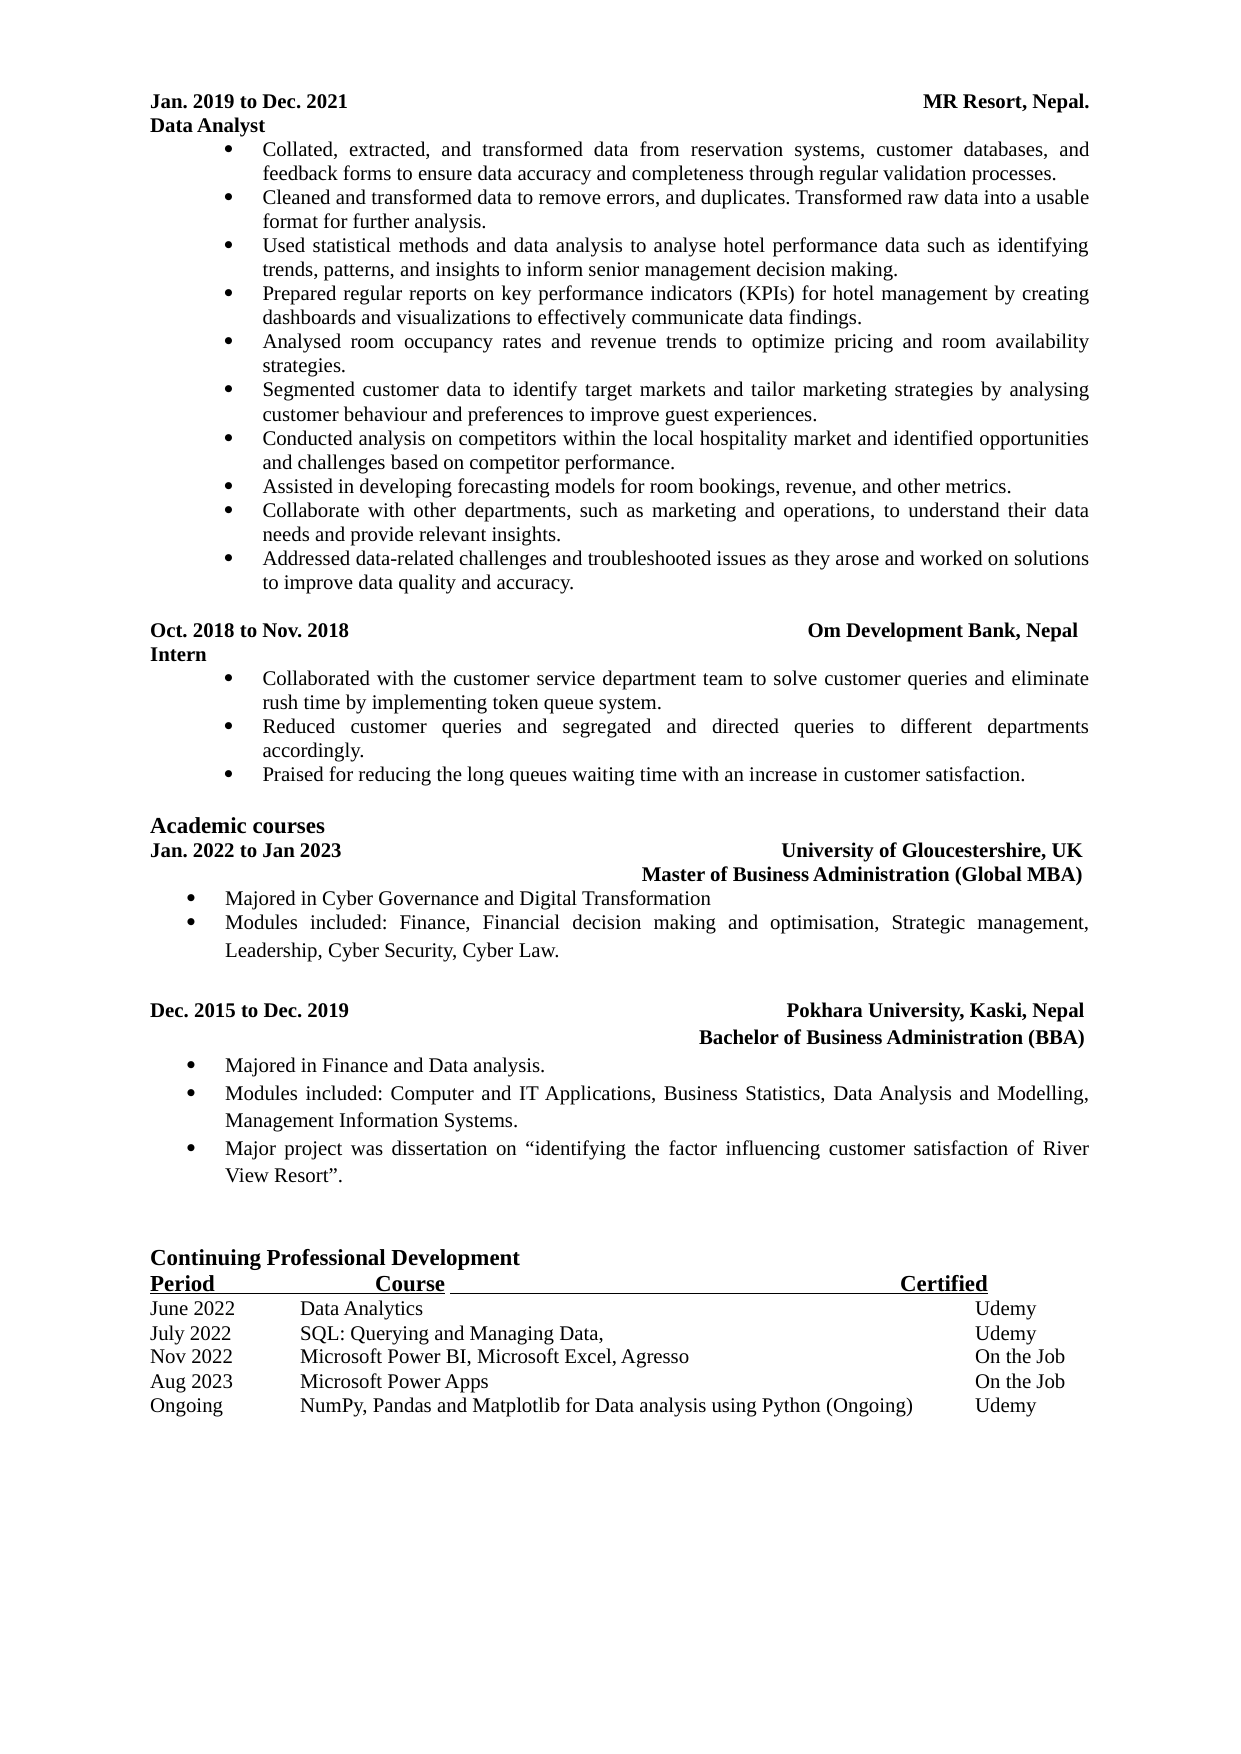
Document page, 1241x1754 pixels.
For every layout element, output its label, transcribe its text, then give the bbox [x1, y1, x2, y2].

subtitle Data Analyst [150, 113, 1090, 137]
subtitle Collaborate with other departments, such as marketing and operations, to understand their data needs and provide relevant insights. [225, 498, 1090, 546]
subtitle Collated, extracted, and transformed data from reservation systems, customer databases, and feedback forms to ensure data accuracy and completeness through regular validation processes. [225, 137, 1090, 185]
text Ongoing NumPy, Pandas and Matplotlib for Data analysis using Python (Ongoing) Udemy [150, 1393, 1090, 1417]
text Jan. 2022 to Jan 2023 University of Gloucestershire, UK [150, 838, 1090, 862]
text Period Course Certified [150, 1270, 1090, 1296]
subtitle Segmented customer data to identify target markets and tailor marketing strategies by analysing customer behaviour and preferences to improve guest experiences. [225, 377, 1090, 426]
subtitle Assisted in developing forecasting models for room bookings, revenue, and other metrics. [225, 474, 1090, 498]
subtitle Intern [150, 642, 1090, 666]
subtitle Addressed data-related challenges and troubleshooted issues as they arose and worked on solutions to improve data quality and accuracy. [225, 546, 1090, 594]
subtitle Used statistical methods and data analysis to analyse hotel performance data such as identifying trends, patterns, and insights to inform senior management decision making. [225, 233, 1090, 281]
subtitle Praised for reducing the long queues waiting time with an increase in customer satisfaction. [225, 762, 1090, 786]
subtitle Oct. 2018 to Nov. 2018 Om Development Bank, Nepal [150, 618, 1090, 642]
subtitle Conducted analysis on competitors within the local hospitality market and identified opportunities and challenges based on competitor performance. [225, 426, 1090, 474]
text July 2022 SQL: Querying and Managing Data, Udemy [150, 1320, 1090, 1344]
text Dec. 2015 to Dec. 2019 Pokhara University, Kaski, Nepal [150, 998, 1090, 1022]
list Modules included: Computer and IT Applications, Business Statistics, Data Analysis and Modelling, Management Information Systems. [187, 1081, 1090, 1132]
subtitle Collaborated with the customer service department team to solve customer queries and eliminate rush time by implementing token queue system. [225, 666, 1090, 714]
text Bachelor of Business Administration (BBA) [600, 1025, 1090, 1049]
subtitle Analysed room occupancy rates and revenue trends to optimize pricing and room availability strategies. [225, 329, 1090, 377]
list Modules included: Finance, Financial decision making and optimisation, Strategic management, Leadership, Cyber Security, Cyber Law. [187, 910, 1090, 962]
text Nov 2022 Microsoft Power BI, Microsoft Excel, Agresso On the Job [150, 1344, 1090, 1368]
subtitle Cleaned and transformed data to remove errors, and duplicates. Transformed raw data into a usable format for further analysis. [225, 185, 1090, 233]
text Master of Business Administration (Global MBA) [600, 862, 1090, 886]
text Academic courses [150, 812, 1090, 838]
text June 2022 Data Analytics Udemy [150, 1296, 1090, 1320]
list Major project was dissertation on “identifying the factor influencing customer satisfaction of River View Resort”. [187, 1136, 1090, 1187]
subtitle Jan. 2019 to Dec. 2021 MR Resort, Nepal. [150, 89, 1090, 113]
subtitle Prepared regular reports on key performance indicators (KPIs) for hotel management by creating dashboards and visualizations to effectively communicate data findings. [225, 281, 1090, 329]
subtitle Reduced customer queries and segregated and directed queries to different departments accordingly. [225, 714, 1090, 762]
text Aug 2023 Microsoft Power Apps On the Job [150, 1368, 1090, 1393]
list Majored in Finance and Data analysis. [187, 1053, 1090, 1077]
list Majored in Cyber Governance and Digital Transformation [187, 886, 1090, 910]
text Continuing Professional Development [150, 1244, 1090, 1270]
